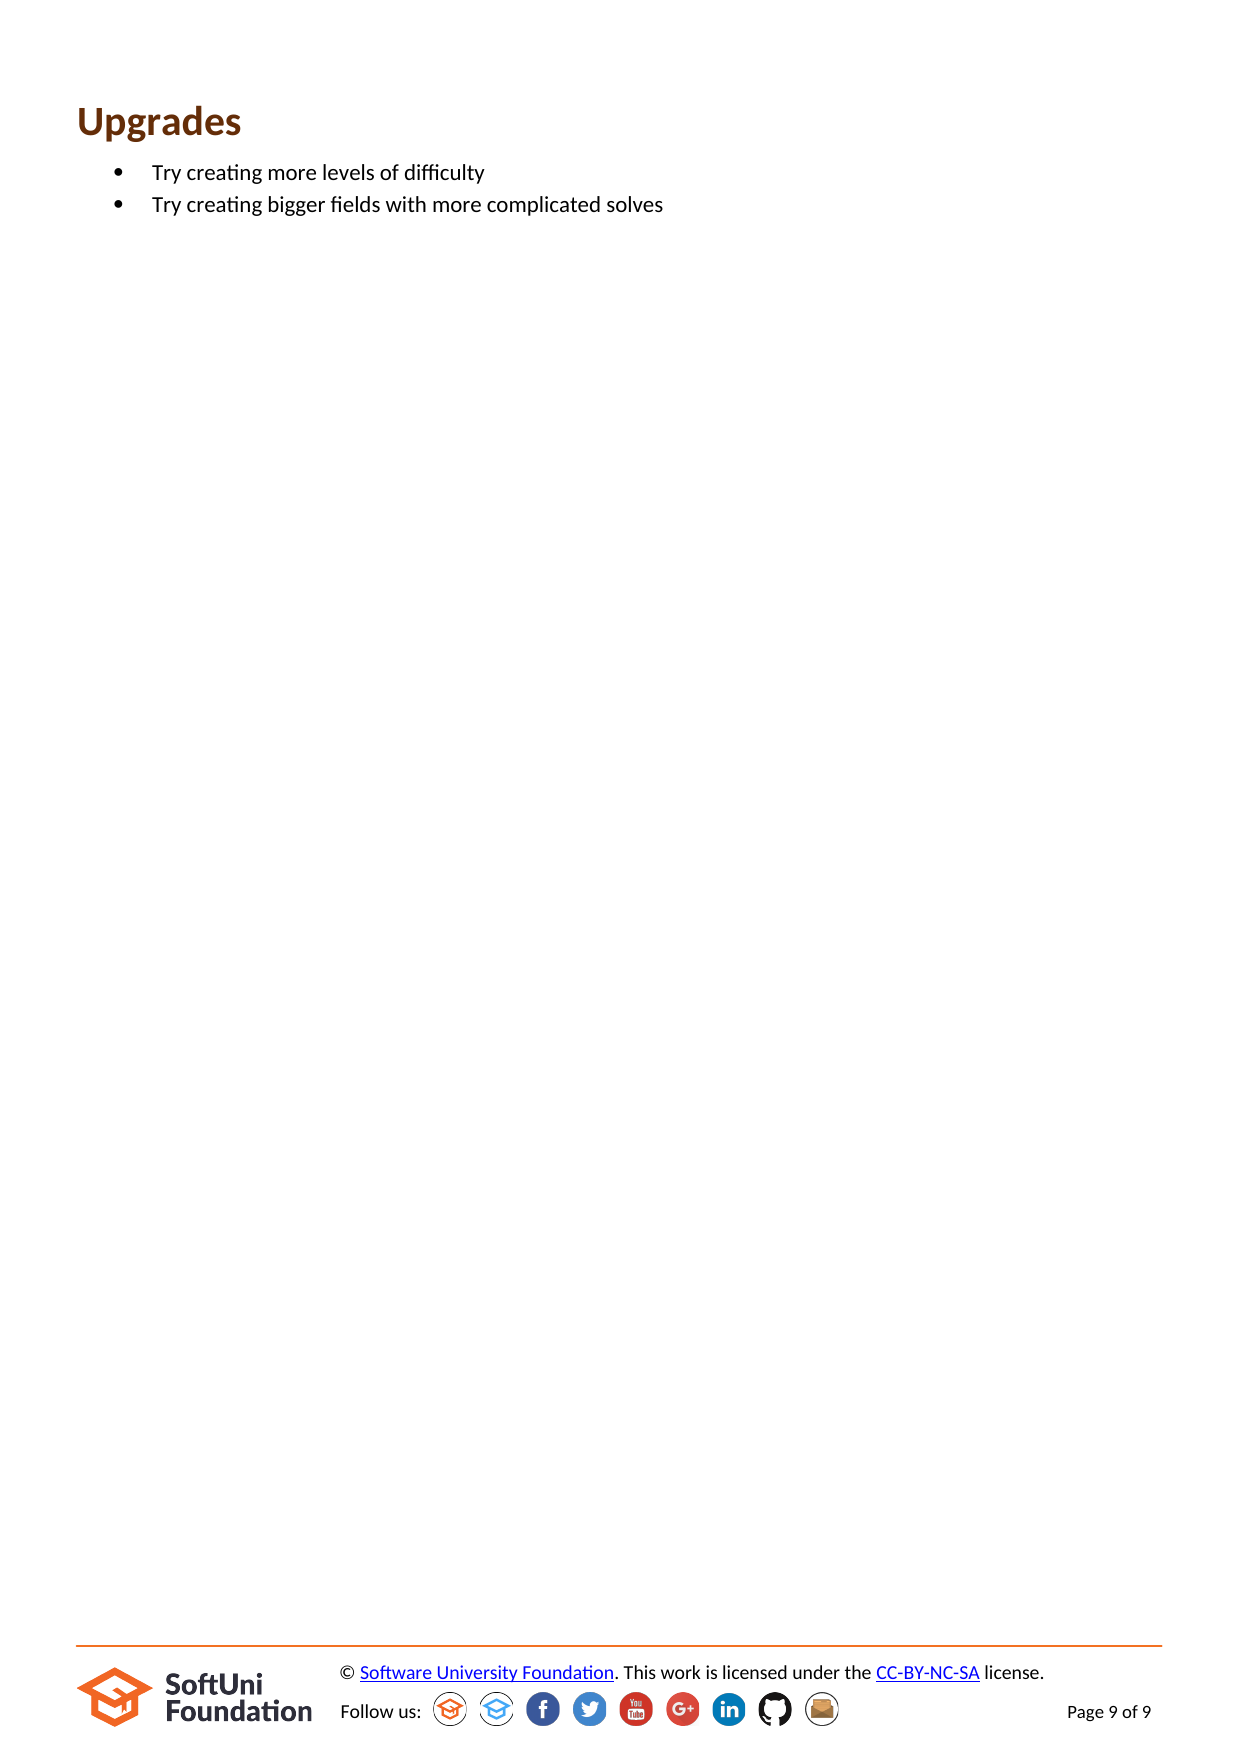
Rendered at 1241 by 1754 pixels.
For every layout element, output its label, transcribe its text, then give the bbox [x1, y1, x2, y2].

picture [619, 1692, 653, 1726]
list Try creating bigger fields with more complicated solves [114, 190, 1163, 218]
picture [573, 1692, 607, 1726]
picture [758, 1692, 792, 1726]
picture [805, 1692, 839, 1726]
picture [736, 1693, 746, 1703]
picture [712, 1716, 722, 1726]
picture [727, 1707, 738, 1717]
picture [76, 1667, 312, 1727]
picture [712, 1693, 722, 1703]
list Try creating more levels of difficulty [114, 158, 1163, 186]
subtitle Upgrades [77, 95, 1163, 146]
picture [736, 1716, 746, 1726]
picture [526, 1692, 560, 1726]
picture [666, 1692, 700, 1726]
picture [480, 1692, 513, 1726]
picture [433, 1692, 467, 1726]
